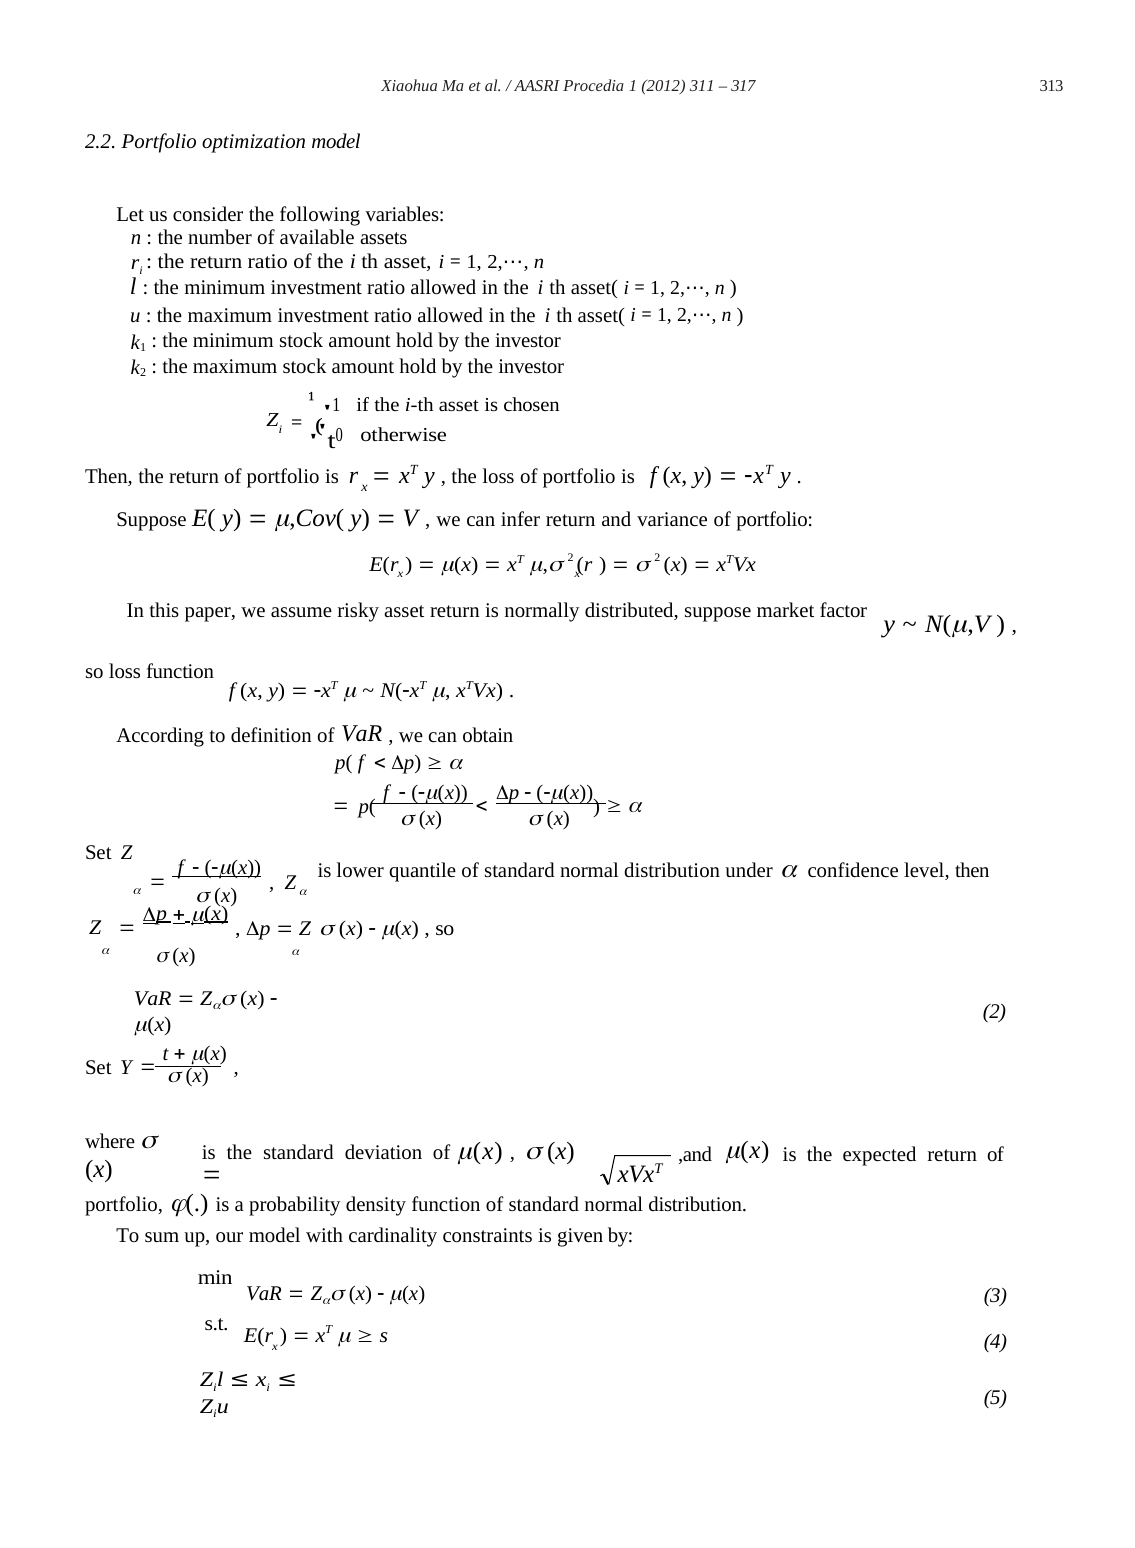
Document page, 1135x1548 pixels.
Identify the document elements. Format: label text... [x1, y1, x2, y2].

text n : the number of available assets [131, 226, 1036, 249]
text VaR  Z (x)  (x) [246, 1281, 428, 1307]
text Zil ≤ xi ≤ Ziu [199, 1364, 325, 1420]
text portfolio, (.) is a probability density function of standard normal distribution. [85, 1188, 1036, 1217]
text is the standard deviation of (x) ,  (x)  [202, 1136, 598, 1187]
text Suppose E( y)  ,Cov( y)  V , we can infer return and variance of portfolio: [116, 503, 871, 532]
text l : the minimum investment ratio allowed in the i th asset( i = 1, 2,⋯, n ) [129, 274, 1036, 299]
text k2 : the maximum stock amount hold by the investor [130, 354, 1036, 379]
text E(r )  (x)  xT , 2 (r )   2 (x)  xTVx [369, 550, 871, 577]
text (x) [725, 1136, 772, 1164]
text   (x)  [101, 943, 1036, 967]
text VaR  Z (x)  (x) [134, 986, 317, 1036]
list Portfolio optimization model [85, 128, 1036, 153]
text i ''t0 otherwise [278, 419, 1036, 448]
text where  (x) [85, 1124, 190, 1183]
text  (x)  (x) [54, 805, 916, 830]
text  (x) [58, 1065, 317, 1087]
text f (x, y)  xT  ~ N(xT , xTVx) . [228, 677, 1036, 702]
text Let us consider the following variables: [116, 204, 1036, 226]
text Z  p  (x) , p  Z  (x)  (x) , so [89, 914, 1036, 941]
text is lower quantile of standard normal distribution under  confidence level, then [317, 863, 1036, 881]
text (5) [837, 1385, 1007, 1409]
text  p( f  ((x))  p  ((x)))   [332, 784, 1036, 803]
text (3) [837, 1283, 1007, 1307]
text s.t. [54, 1311, 229, 1335]
text To sum up, our model with cardinality constraints is given by: [116, 1223, 1036, 1247]
text k1 : the minimum stock amount hold by the investor [130, 328, 1036, 354]
text  f  ((x)) , Z [149, 859, 299, 879]
text   (x)  [132, 883, 1036, 907]
text Then, the return of portfolio is r  xT y , the loss of portfolio is f (x, y)  xT y . [85, 461, 1036, 489]
text (4) [837, 1329, 1007, 1353]
text (2) [952, 999, 1036, 1023]
text so loss function [85, 659, 215, 683]
text Set Y  t  (x) , [85, 1039, 317, 1065]
text is the expected return of [782, 1142, 1036, 1166]
text y ~ N(,V ) , [883, 609, 1036, 638]
text In this paper, we assume risky asset return is normally distributed, suppose market factor [126, 598, 871, 622]
text min [54, 1265, 233, 1289]
text ,and [678, 1142, 713, 1166]
text E(r )  xT   s [244, 1322, 428, 1347]
text p( f  p)   [335, 750, 1036, 774]
text u : the maximum investment ratio allowed in the i th asset( i = 1, 2,⋯, n ) [130, 300, 1036, 328]
text According to definition of VaR , we can obtain [116, 719, 1036, 748]
text Z = ¹('1 if the i-th asset is chosen [266, 381, 1036, 419]
text ri : the return ratio of the i th asset, i = 1, 2,⋯, n [131, 249, 1036, 274]
